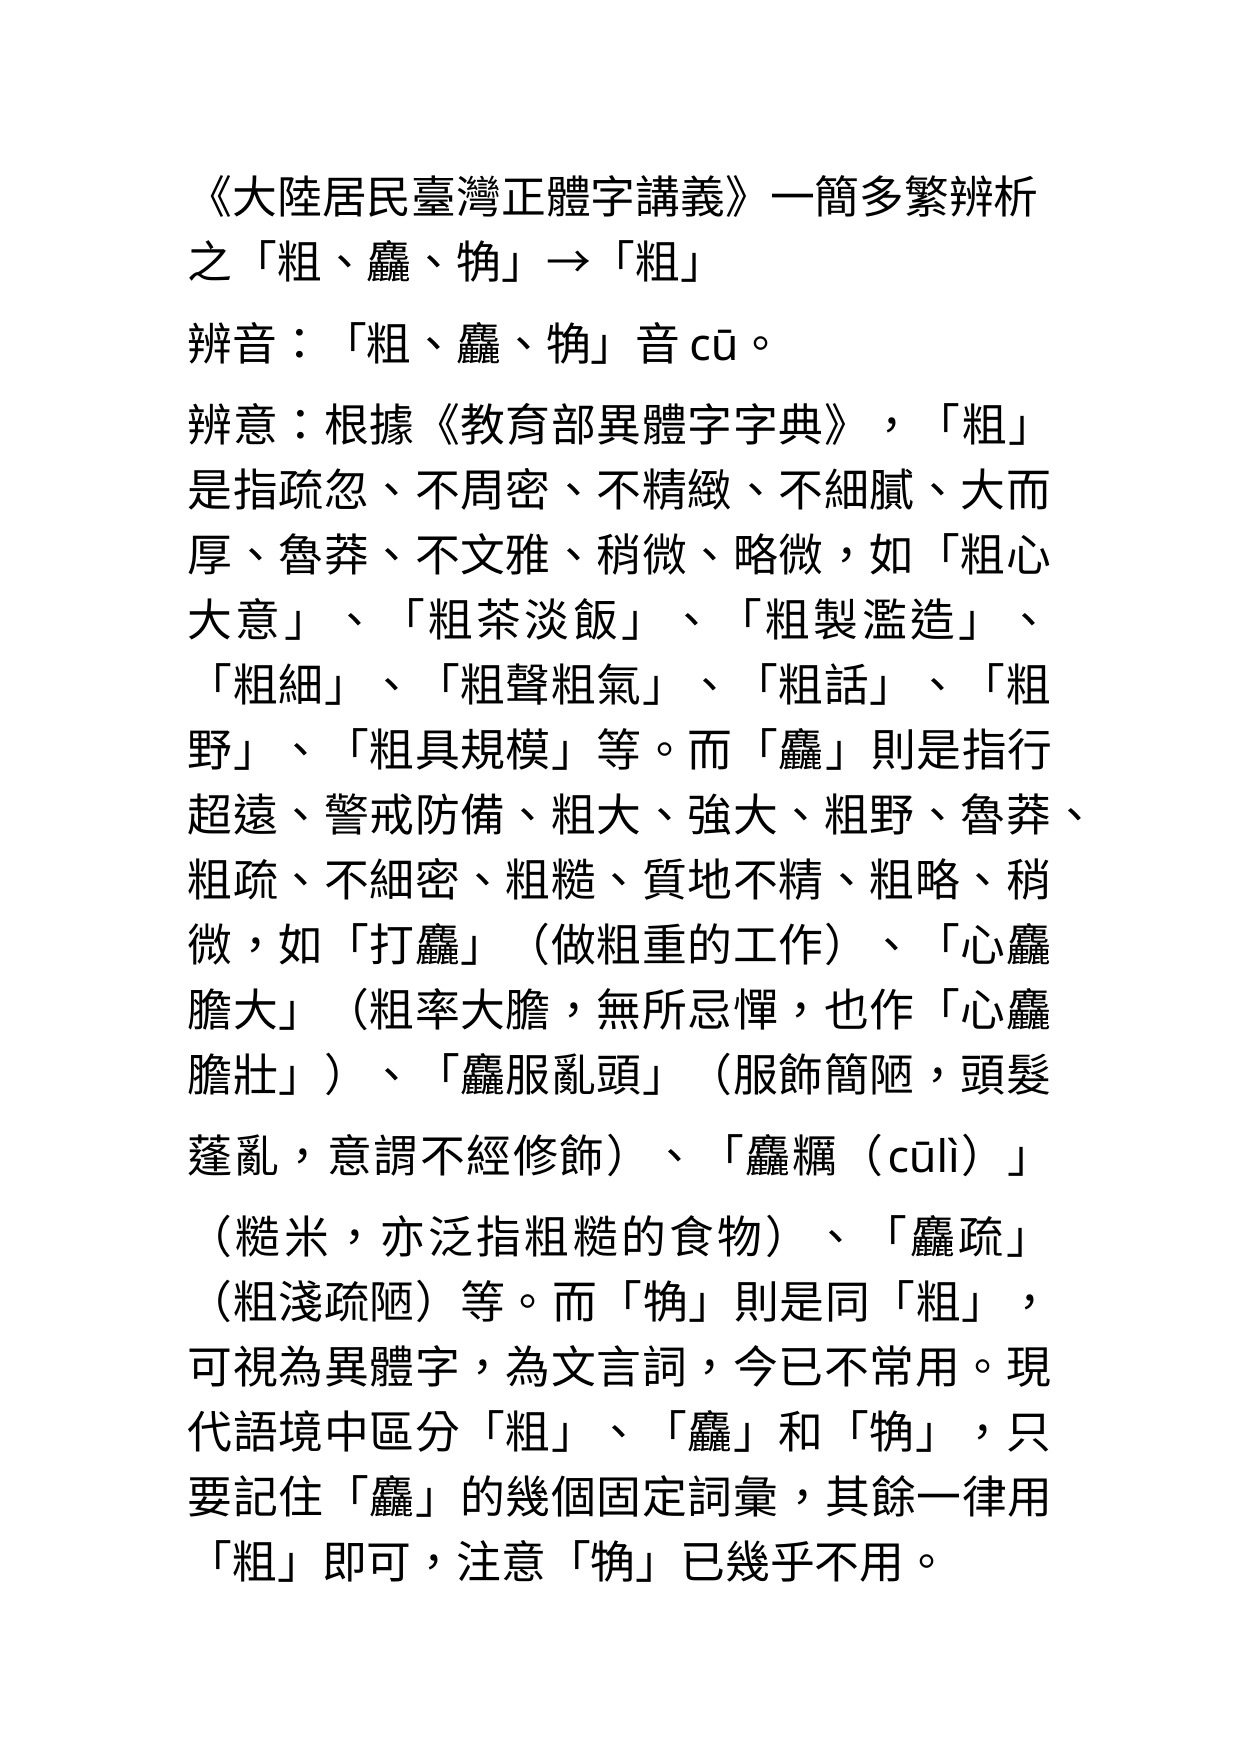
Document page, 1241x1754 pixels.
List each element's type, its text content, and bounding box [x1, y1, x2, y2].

text 《大陸居民臺灣正體字講義》一簡多繁辨析之「粗、麤、觕」→「粗」 [187, 162, 1053, 292]
text 辨意：根據《教育部異體字字典》，「粗」是指疏忽、不周密、不精緻、不細膩、大而厚、魯莽、不文雅、稍微、略微，如「粗心大意」、「粗茶淡飯」、「粗製濫造」、「粗細」、「粗聲粗氣」、「粗話」、「粗野」、「粗具規模」等。而「麤」則是指行超遠、警戒防備、粗大、強大、粗野、魯莽、粗疏、不細密、粗糙、質地不精、粗略、稍微，如「打麤」（做粗重的工作）、「心麤膽大」（粗率大膽，無所忌憚，也作「心麤膽壯」）、「麤服亂頭」（服飾簡陋，頭髮蓬亂，意謂不經修飾）、「麤糲（cūlì）」（糙米，亦泛指粗糙的食物）、「麤疏」（粗淺疏陋）等。而「觕」則是同「粗」，可視為異體字，為文言詞，今已不常用。現代語境中區分「粗」、「麤」和「觕」，只要記住「麤」的幾個固定詞彙，其餘一律用「粗」即可，注意「觕」已幾乎不用。 [187, 389, 1053, 1592]
text 辨音：「粗、麤、觕」音cū。 [187, 292, 1053, 389]
